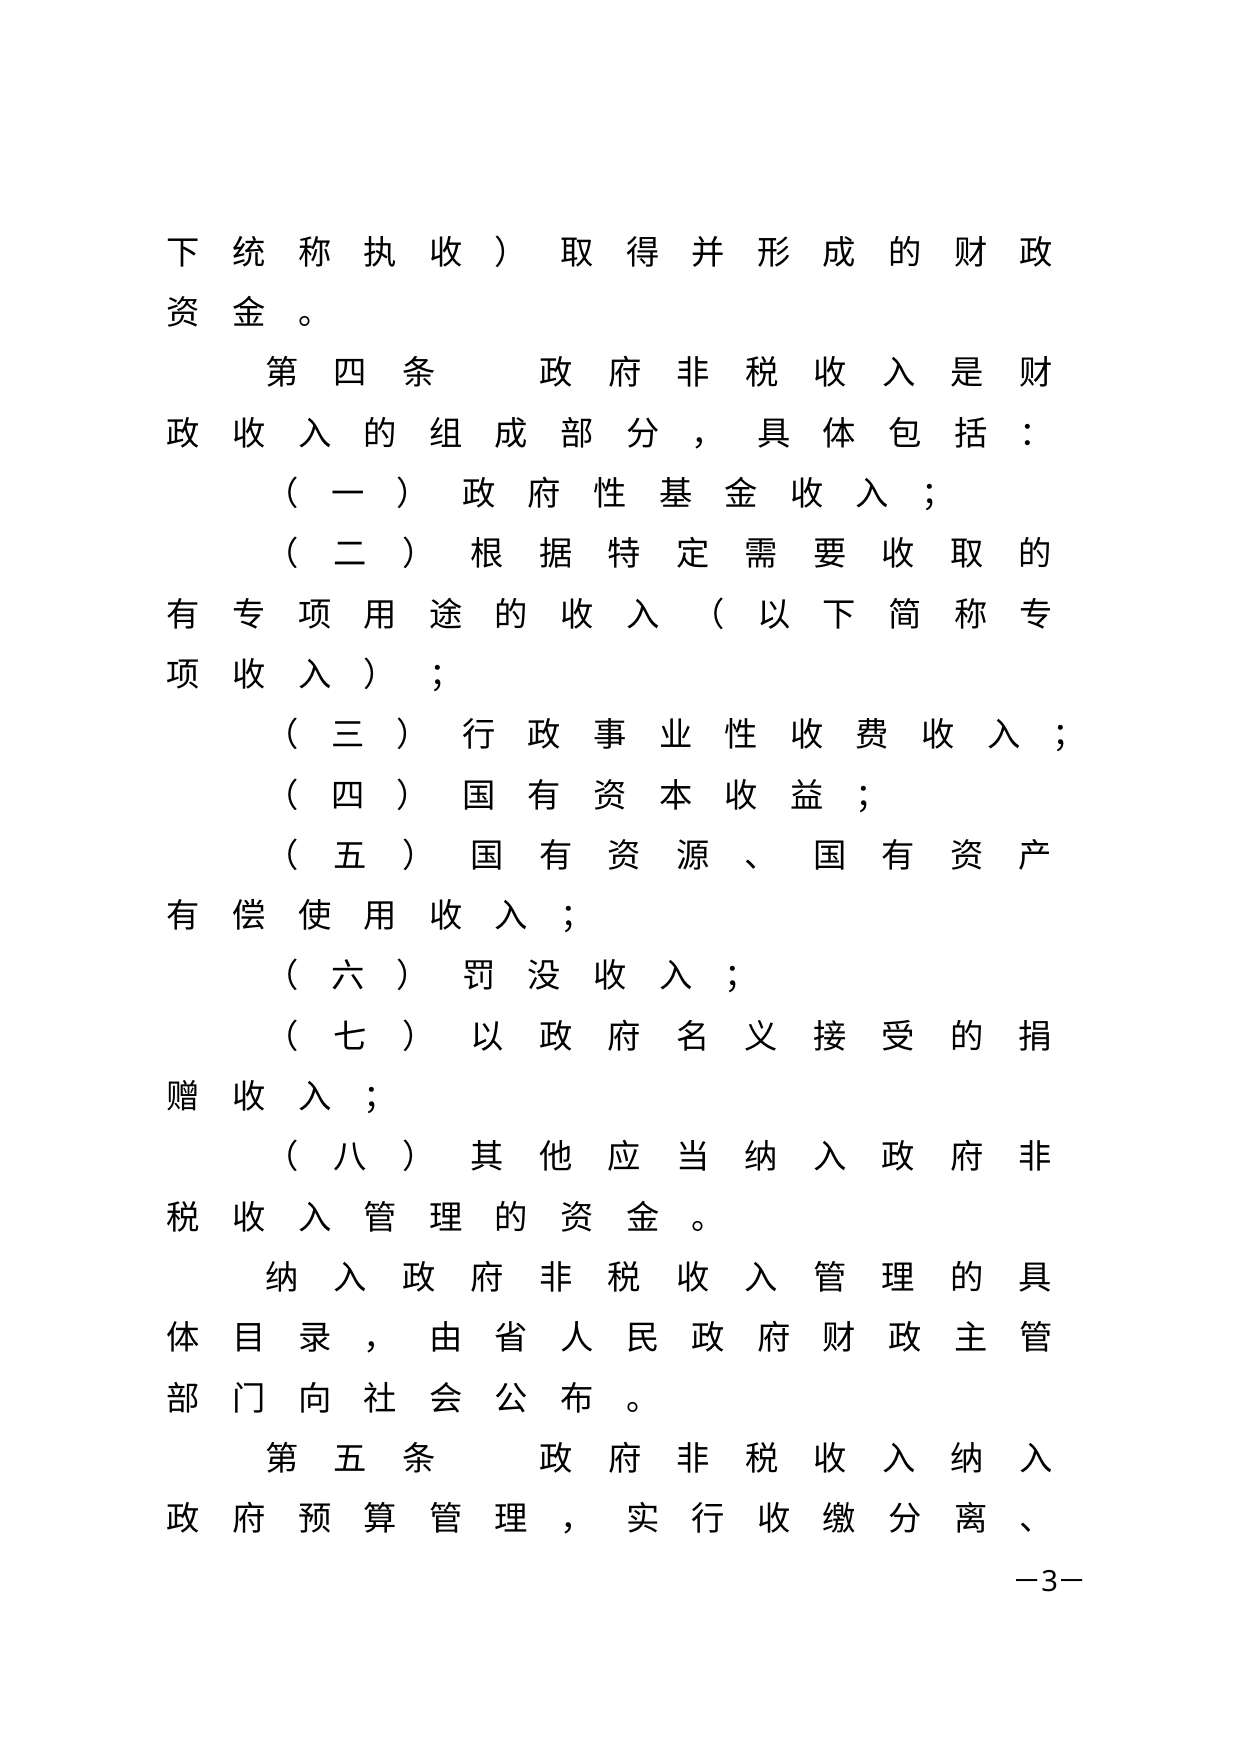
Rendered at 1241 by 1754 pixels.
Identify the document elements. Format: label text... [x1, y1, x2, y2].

text （一）政府性基金收入； [167, 461, 1085, 521]
text （七）以政府名义接受的捐赠收入； [167, 1003, 1085, 1124]
text （四）国有资本收益； [167, 762, 1085, 823]
text 第三条 本条例所称政府非税收入，是指除税收、政府债务收入以外，本省各级国家机关、事业单位、代行政府职能的社会团体及其他组织（以下统称执收单位），依法通过征收、收取、罚没或者募集、受赠等方式（以下统称执收）取得并形成的财政资金。 [167, 219, 1085, 340]
text （三）行政事业性收费收入； [167, 702, 1085, 762]
text 纳入政府非税收入管理的具体目录，由省人民政府财政主管部门向社会公布。 [167, 1245, 1085, 1426]
text （六）罚没收入； [167, 943, 1085, 1003]
text （五）国有资源、国有资产有偿使用收入； [167, 823, 1085, 943]
text 第四条 政府非税收入是财政收入的组成部分，具体包括： [167, 340, 1085, 461]
text 第五条 政府非税收入纳入政府预算管理，实行收缴分离、收支分离和国库集中收付制度。 [167, 1426, 1085, 1546]
text （二）根据特定需要收取的有专项用途的收入（以下简称专项收入）； [167, 521, 1085, 702]
text （八）其他应当纳入政府非税收入管理的资金。 [167, 1124, 1085, 1245]
